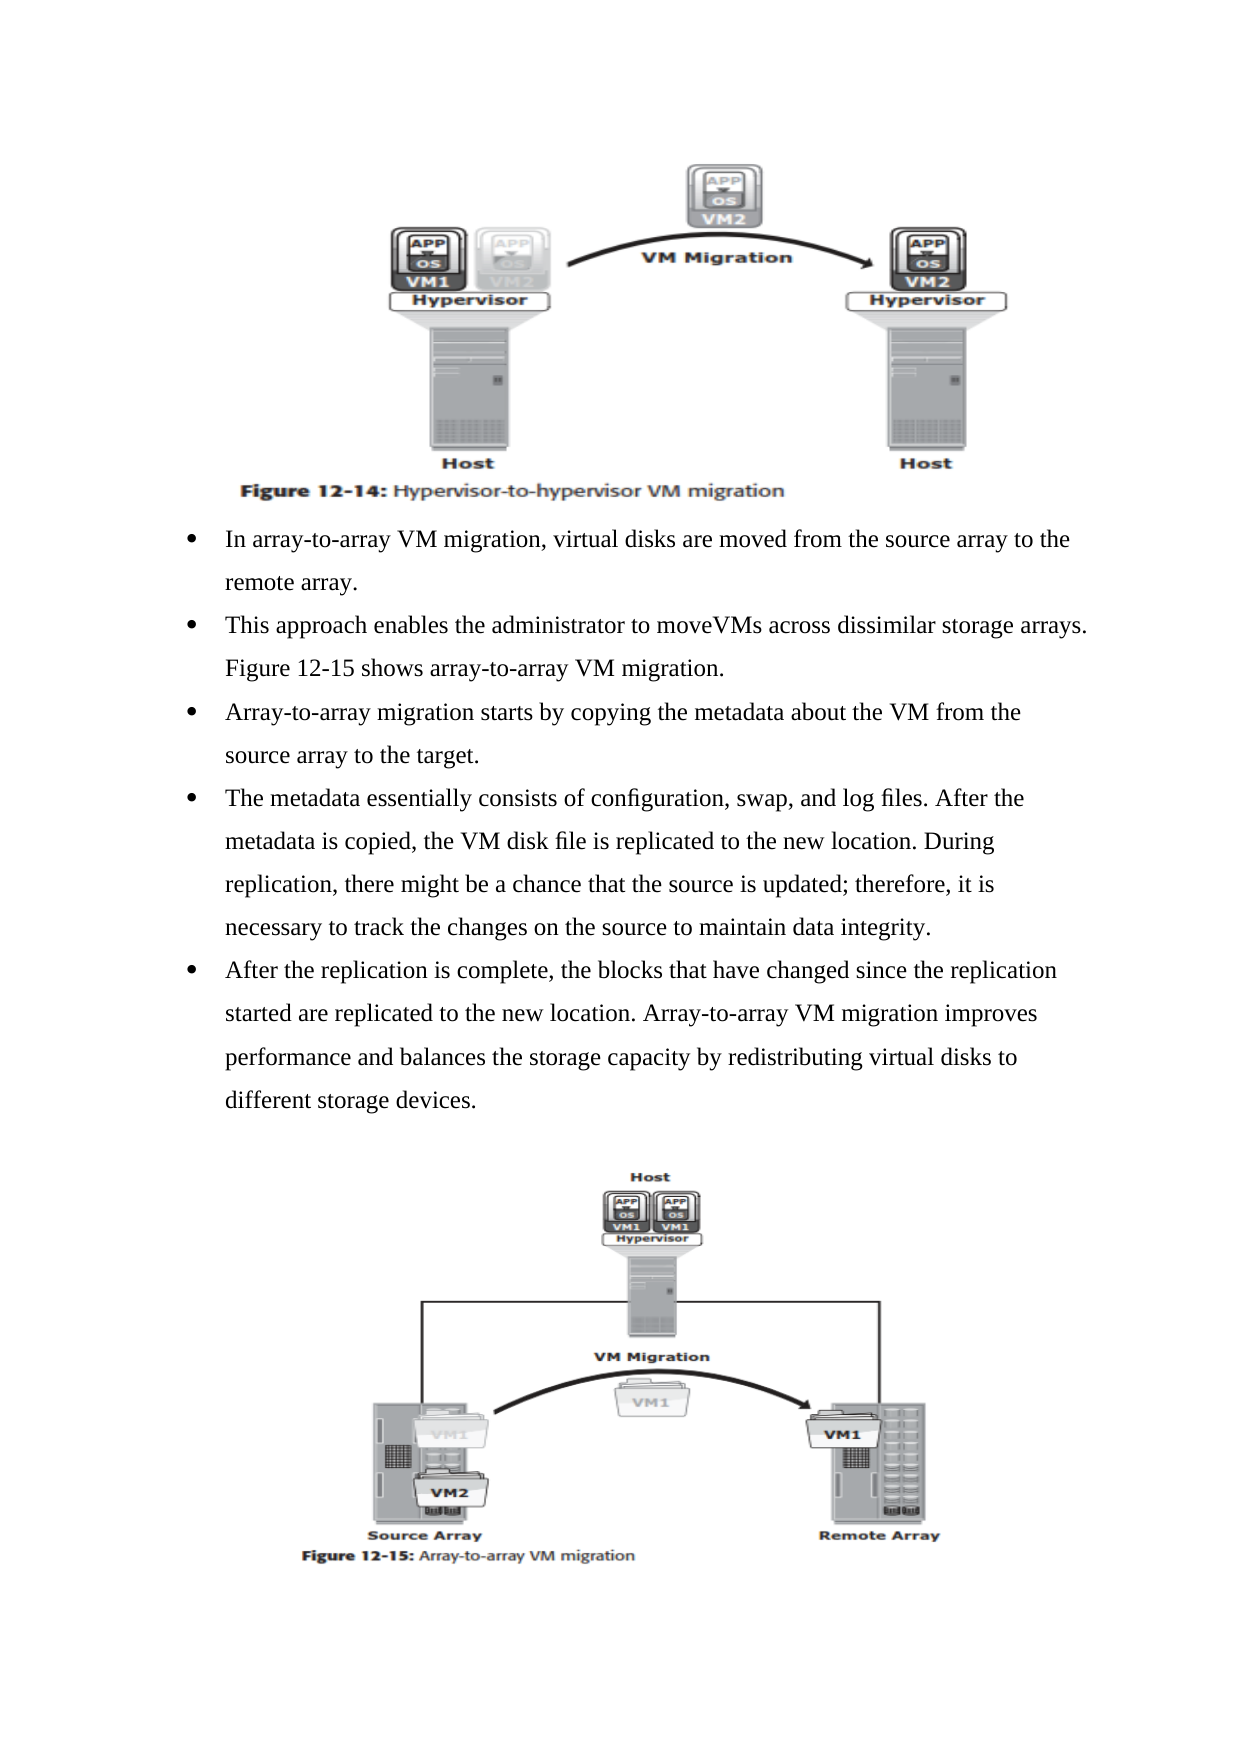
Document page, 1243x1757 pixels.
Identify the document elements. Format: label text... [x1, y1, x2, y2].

list The metadata essentially consists of conﬁguration, swap, and log ﬁles. After the metadata is copied, the VM disk ﬁle is replicated to the new location. During replication, there might be a chance that the source is updated; therefore, it is necessary to track the changes on the source to maintain data integrity. [187, 783, 1093, 941]
list In array-to-array VM migration, virtual disks are moved from the source array to the remote array. [187, 524, 1093, 596]
list Array-to-array migration starts by copying the metadata about the VM from the source array to the target. [187, 697, 1093, 768]
list This approach enables the administrator to moveVMs across dissimilar storage arrays. Figure 12-15 shows array-to-array VM migration. [187, 610, 1093, 682]
picture [298, 1171, 945, 1574]
picture [226, 150, 1017, 511]
list After the replication is complete, the blocks that have changed since the replication started are replicated to the new location. Array-to-array VM migration improves performance and balances the storage capacity by redistributing virtual disks to different storage devices. [187, 955, 1093, 1113]
